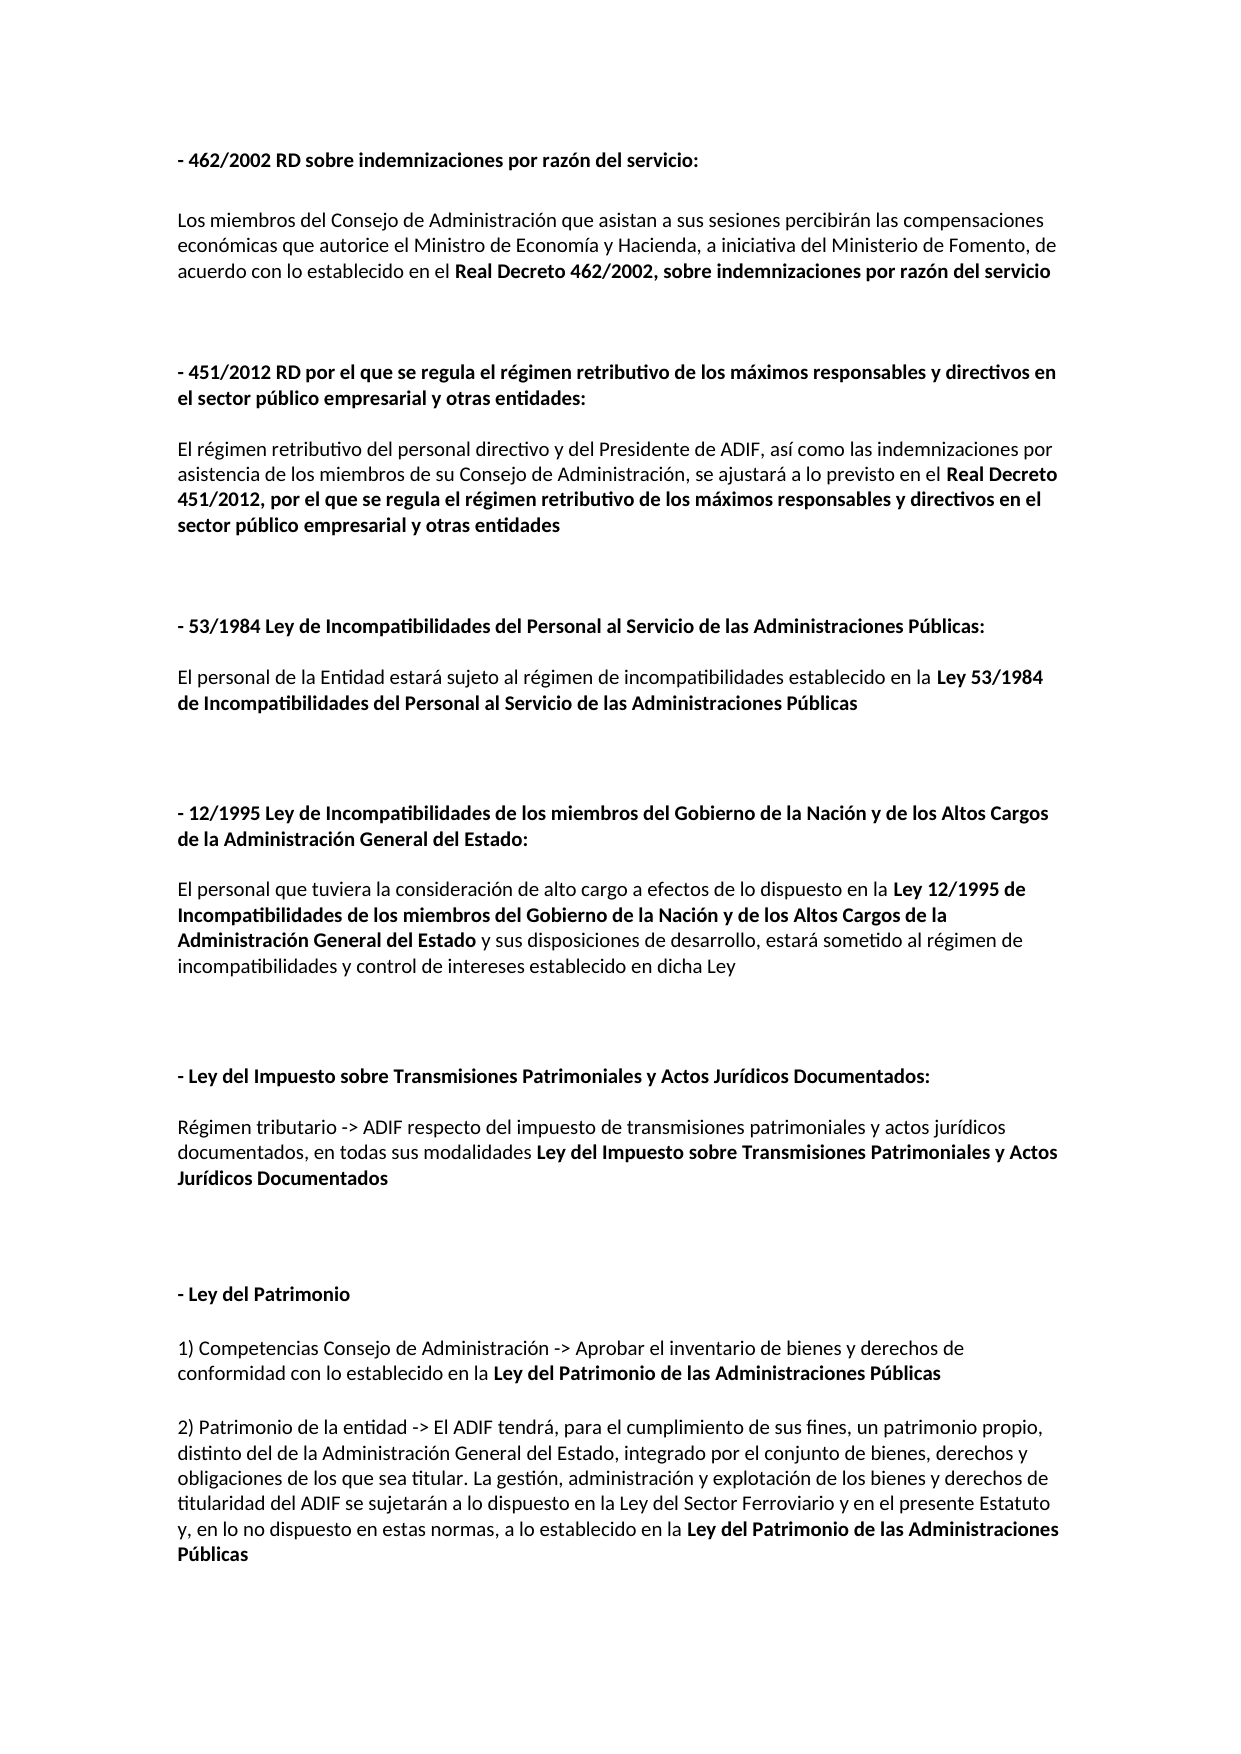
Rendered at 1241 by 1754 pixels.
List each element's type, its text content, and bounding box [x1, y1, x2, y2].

text - Ley del Impuesto sobre Transmisiones Patrimoniales y Actos Jurídicos Documentados: [177, 1063, 1063, 1088]
text Los miembros del Consejo de Administración que asistan a sus sesiones percibirán las compensaciones económicas que autorice el Ministro de Economía y Hacienda, a iniciativa del Ministerio de Fomento, de acuerdo con lo establecido en el Real Decreto 462/2002, sobre indemnizaciones por razón del servicio [177, 207, 1063, 283]
text El personal que tuviera la consideración de alto cargo a efectos de lo dispuesto en la Ley 12/1995 de Incompatibilidades de los miembros del Gobierno de la Nación y de los Altos Cargos de la Administración General del Estado y sus disposiciones de desarrollo, estará sometido al régimen de incompatibilidades y control de intereses establecido en dicha Ley [177, 877, 1063, 978]
text Régimen tributario -> ADIF respecto del impuesto de transmisiones patrimoniales y actos jurídicos documentados, en todas sus modalidades Ley del Impuesto sobre Transmisiones Patrimoniales y Actos Jurídicos Documentados [177, 1114, 1063, 1190]
text - 462/2002 RD sobre indemnizaciones por razón del servicio: [177, 148, 1063, 173]
text 2) Patrimonio de la entidad -> El ADIF tendrá, para el cumplimiento de sus fines, un patrimonio propio, distinto del de la Administración General del Estado, integrado por el conjunto de bienes, derechos y obligaciones de los que sea titular. La gestión, administración y explotación de los bienes y derechos de titularidad del ADIF se sujetarán a lo dispuesto en la Ley del Sector Ferroviario y en el presente Estatuto y, en lo no dispuesto en estas normas, a lo establecido en la Ley del Patrimonio de las Administraciones Públicas [177, 1414, 1063, 1567]
text - Ley del Patrimonio [177, 1281, 1063, 1307]
text El personal de la Entidad estará sujeto al régimen de incompatibilidades establecido en la Ley 53/1984 de Incompatibilidades del Personal al Servicio de las Administraciones Públicas [177, 664, 1063, 715]
text - 12/1995 Ley de Incompatibilidades de los miembros del Gobierno de la Nación y de los Altos Cargos de la Administración General del Estado: [177, 800, 1063, 851]
text - 451/2012 RD por el que se regula el régimen retributivo de los máximos responsables y directivos en el sector público empresarial y otras entidades: [177, 359, 1063, 410]
text - 53/1984 Ley de Incompatibilidades del Personal al Servicio de las Administraciones Públicas: [177, 614, 1063, 639]
text 1) Competencias Consejo de Administración -> Aprobar el inventario de bienes y derechos de conformidad con lo establecido en la Ley del Patrimonio de las Administraciones Públicas [177, 1335, 1063, 1386]
text El régimen retributivo del personal directivo y del Presidente de ADIF, así como las indemnizaciones por asistencia de los miembros de su Consejo de Administración, se ajustará a lo previsto en el Real Decreto 451/2012, por el que se regula el régimen retributivo de los máximos responsables y directivos en el sector público empresarial y otras entidades [177, 436, 1063, 537]
